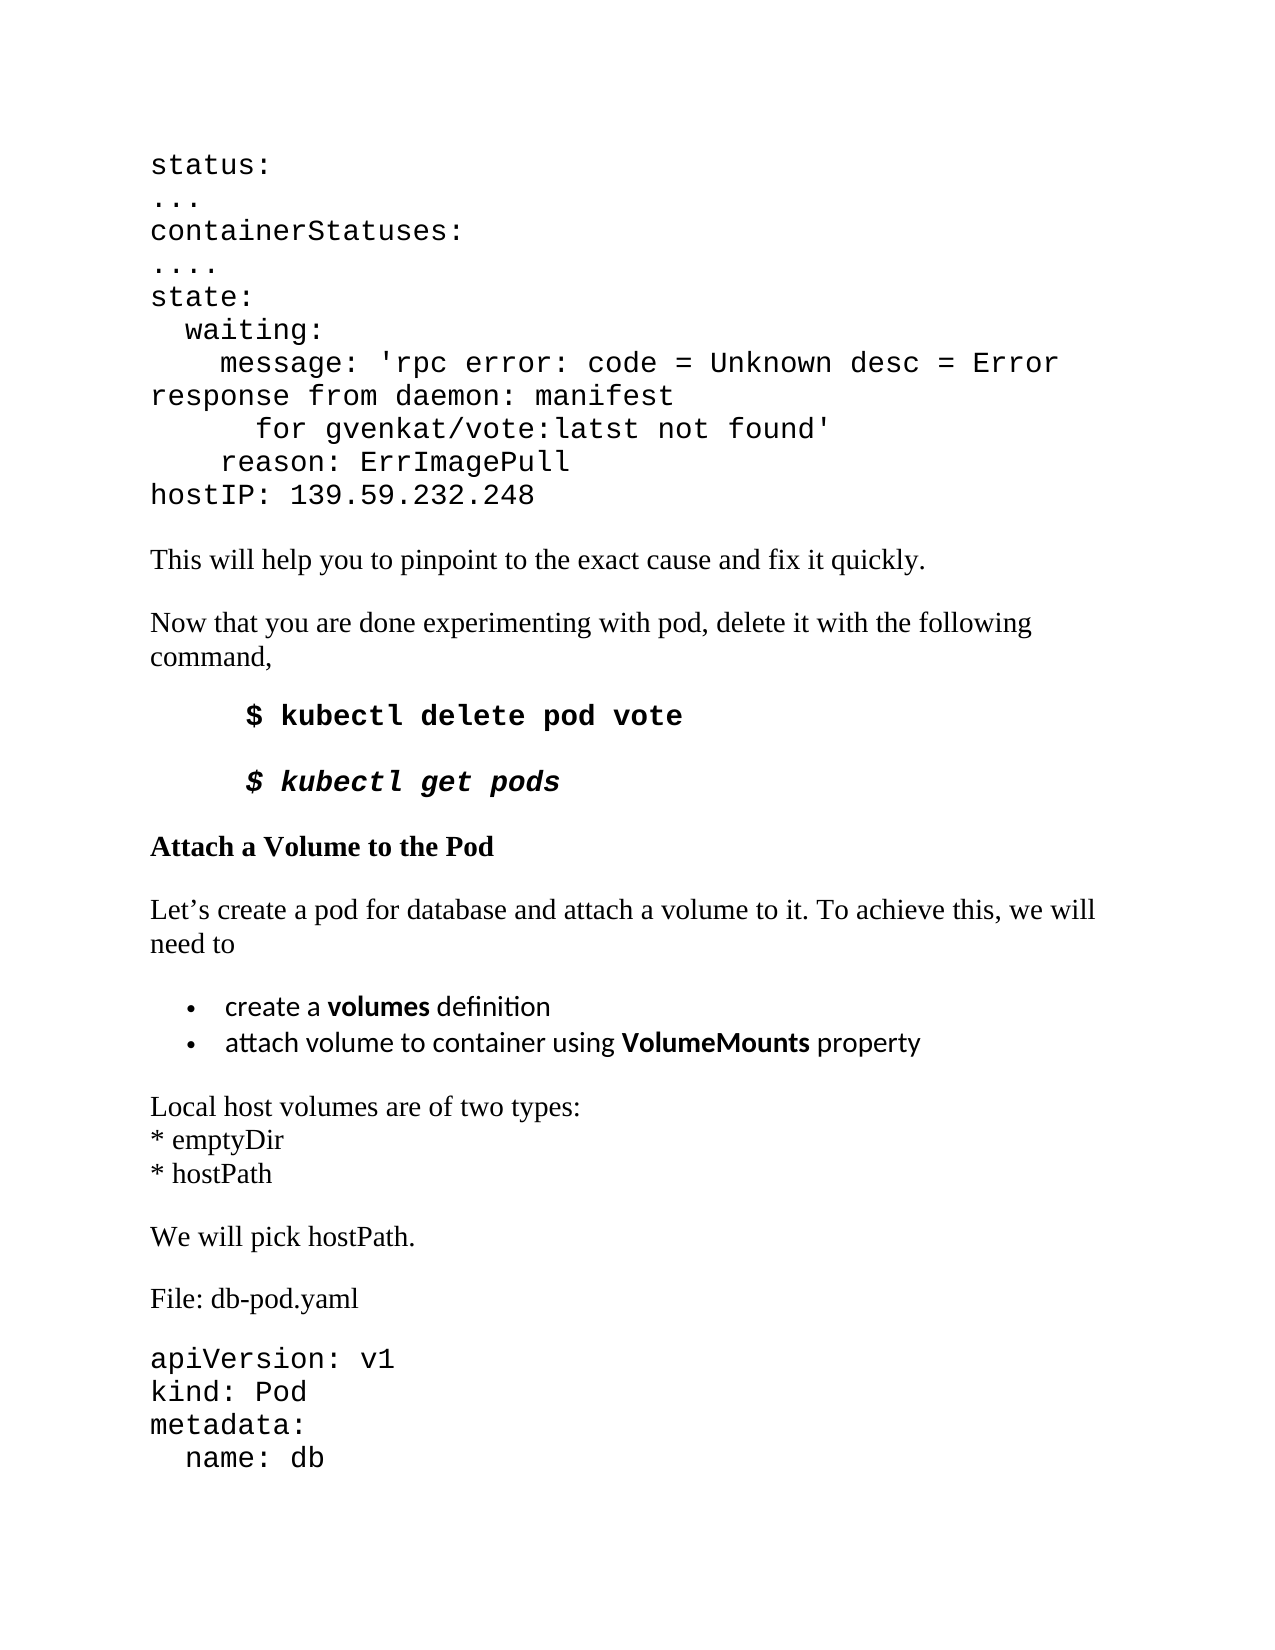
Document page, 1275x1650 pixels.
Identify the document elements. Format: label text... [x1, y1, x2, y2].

text $ kubectl delete pod vote [150, 701, 1125, 734]
subtitle Attach a Volume to the Pod [150, 829, 1125, 863]
text This will help you to pinpoint to the exact cause and fix it quickly. [150, 542, 1125, 576]
text Local host volumes are of two types: * emptyDir * hostPath [150, 1089, 1125, 1189]
text containerStatuses: [150, 216, 1125, 249]
list attach volume to container using VolumeMounts property [187, 1024, 1125, 1060]
text for gvenkat/vote:latst not found' [150, 414, 1125, 447]
text .... [150, 249, 1125, 282]
text status: [150, 150, 1125, 183]
text hostIP: 139.59.232.248 [150, 480, 1125, 513]
text File: db-pod.yaml [150, 1281, 1125, 1315]
text state: [150, 282, 1125, 315]
text We will pick hostPath. [150, 1219, 1125, 1252]
text $ kubectl get pods [150, 767, 1125, 800]
text waiting: [150, 315, 1125, 348]
text name: db [150, 1443, 1125, 1476]
list create a volumes definition [187, 988, 1125, 1024]
text Let’s create a pod for database and attach a volume to it. To achieve this, we will need to [150, 892, 1125, 959]
text metadata: [150, 1410, 1125, 1443]
text reason: ErrImagePull [150, 447, 1125, 480]
text Now that you are done experimenting with pod, delete it with the following command, [150, 605, 1125, 672]
text apiVersion: v1 [150, 1344, 1125, 1377]
text ... [150, 183, 1125, 216]
text message: 'rpc error: code = Unknown desc = Error response from daemon: manifest [150, 348, 1125, 414]
text kind: Pod [150, 1377, 1125, 1410]
